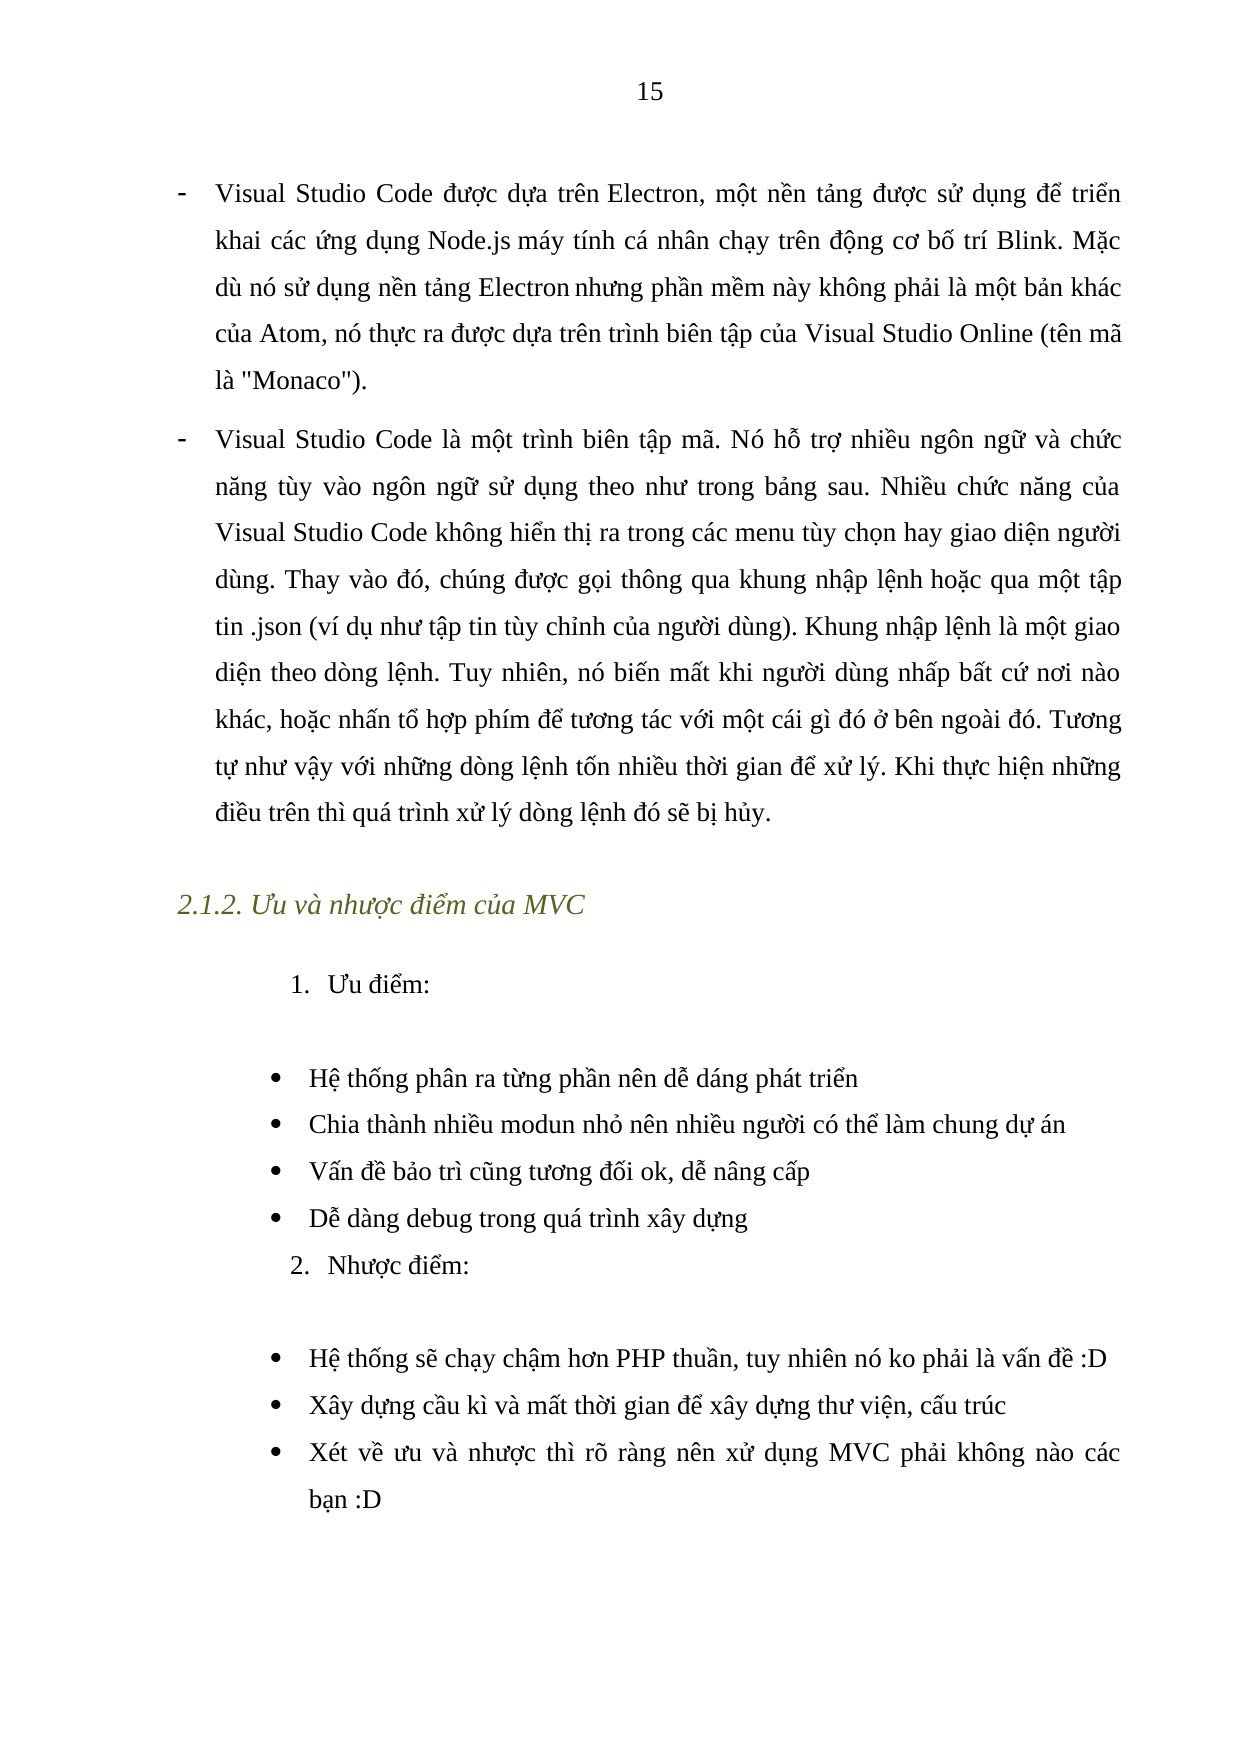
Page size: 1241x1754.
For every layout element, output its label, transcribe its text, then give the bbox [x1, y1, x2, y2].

text Visual Studio Code là một trình biên tập mã. Nó hỗ trợ nhiều ngôn ngữ và chức năng tùy vào ngôn ngữ sử dụng theo như trong bảng sau. Nhiều chức năng của Visual Studio Code không hiển thị ra trong các menu tùy chọn hay giao diện người dùng. Thay vào đó, chúng được gọi thông qua khung nhập lệnh hoặc qua một tập tin .json (ví dụ như tập tin tùy chỉnh của người dùng). Khung nhập lệnh là một giao diện theo dòng lệnh. Tuy nhiên, nó biến mất khi người dùng nhấp bất cứ nơi nào khác, hoặc nhấn tổ hợp phím để tương tác với một cái gì đó ở bên ngoài đó. Tương tự như vậy với những dòng lệnh tốn nhiều thời gian để xử lý. Khi thực hiện những điều trên thì quá trình xử lý dòng lệnh đó sẽ bị hủy. [177, 423, 1122, 828]
text Visual Studio Code được dựa trên Electron, một nền tảng được sử dụng để triển khai các ứng dụng Node.js máy tính cá nhân chạy trên động cơ bố trí Blink. Mặc dù nó sử dụng nền tảng Electron nhưng phần mềm này không phải là một bản khác của Atom, nó thực ra được dựa trên trình biên tập của Visual Studio Online (tên mã là "Monaco"). [177, 177, 1122, 395]
list Hệ thống phân ra từng phần nên dễ dáng phát triển [271, 1062, 1122, 1093]
list Chia thành nhiều modun nhỏ nên nhiều người có thể làm chung dự án [271, 1108, 1122, 1140]
list Ưu điểm: [290, 968, 1122, 999]
list Nhược điểm: [290, 1249, 1122, 1280]
subtitle 2.1.2. Ưu và nhược điểm của MVC [177, 887, 1122, 920]
list Hệ thống sẽ chạy chậm hơn PHP thuần, tuy nhiên nó ko phải là vấn đề :D [271, 1342, 1122, 1374]
list Xây dựng cầu kì và mất thời gian để xây dựng thư viện, cấu trúc [271, 1389, 1122, 1421]
list Xét về ưu và nhược thì rõ ràng nên xử dụng MVC phải không nào các bạn :D [271, 1436, 1122, 1514]
list Dễ dàng debug trong quá trình xây dựng [271, 1202, 1122, 1233]
list Vấn đề bảo trì cũng tương đối ok, dễ nâng cấp [271, 1155, 1122, 1187]
